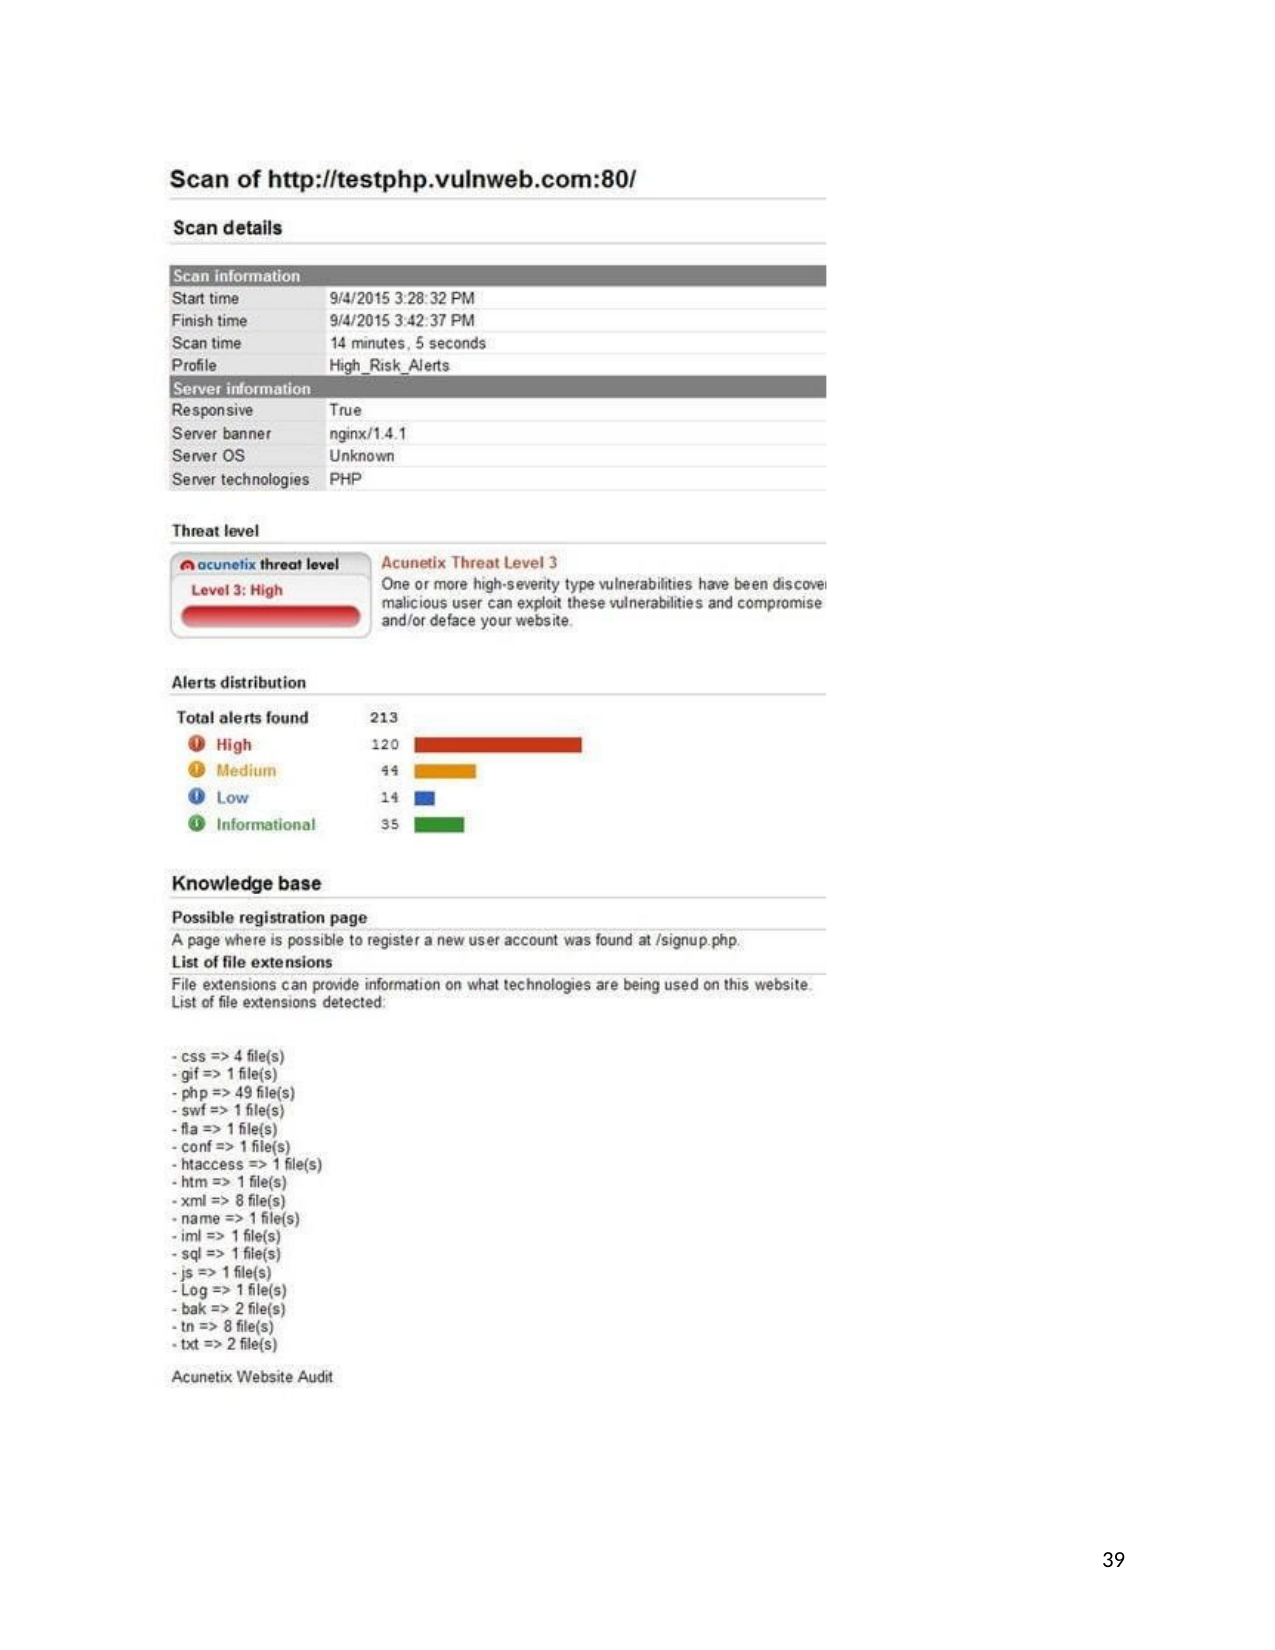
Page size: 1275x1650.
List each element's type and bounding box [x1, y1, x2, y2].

picture [153, 150, 827, 1400]
